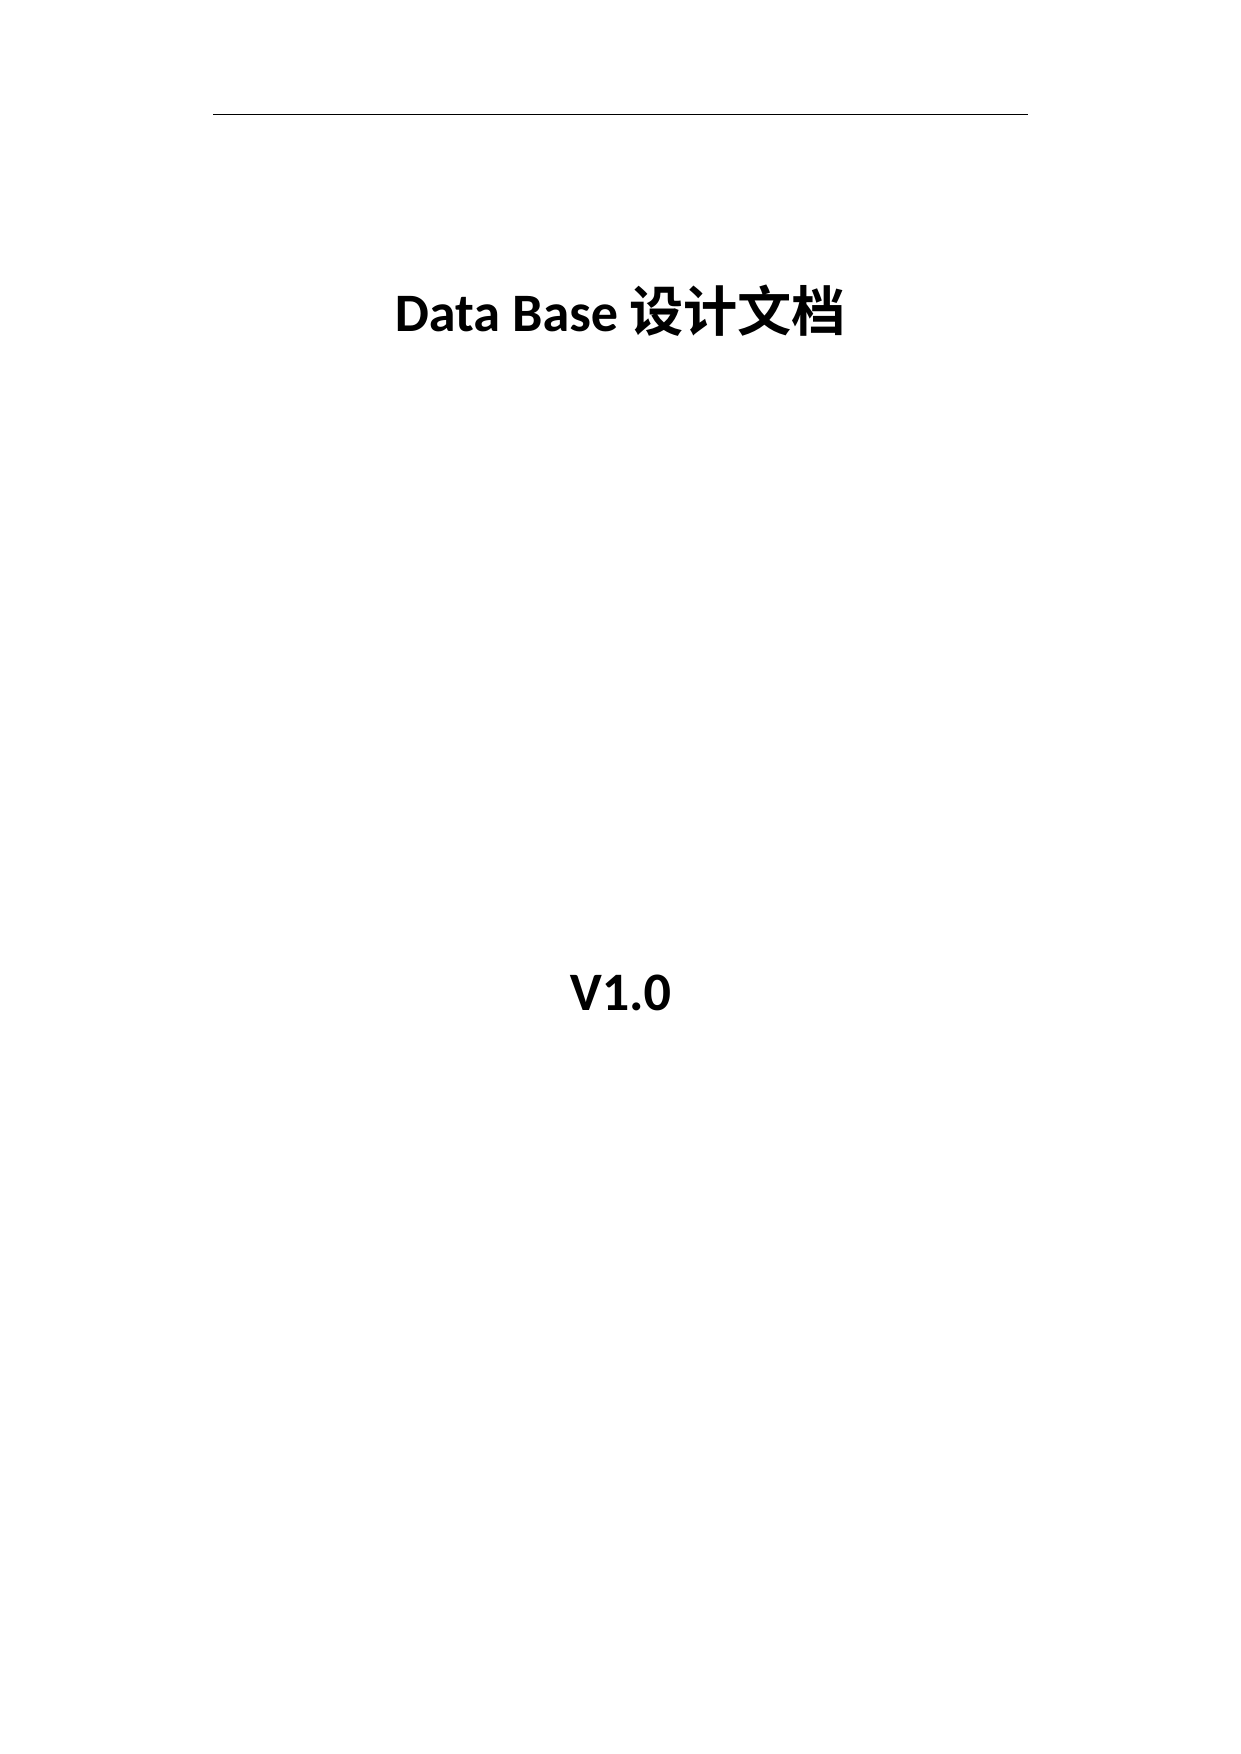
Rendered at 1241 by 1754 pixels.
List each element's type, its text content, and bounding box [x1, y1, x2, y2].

text Data Base设计文档 [212, 259, 1028, 357]
text V1.0 [212, 942, 1028, 1039]
